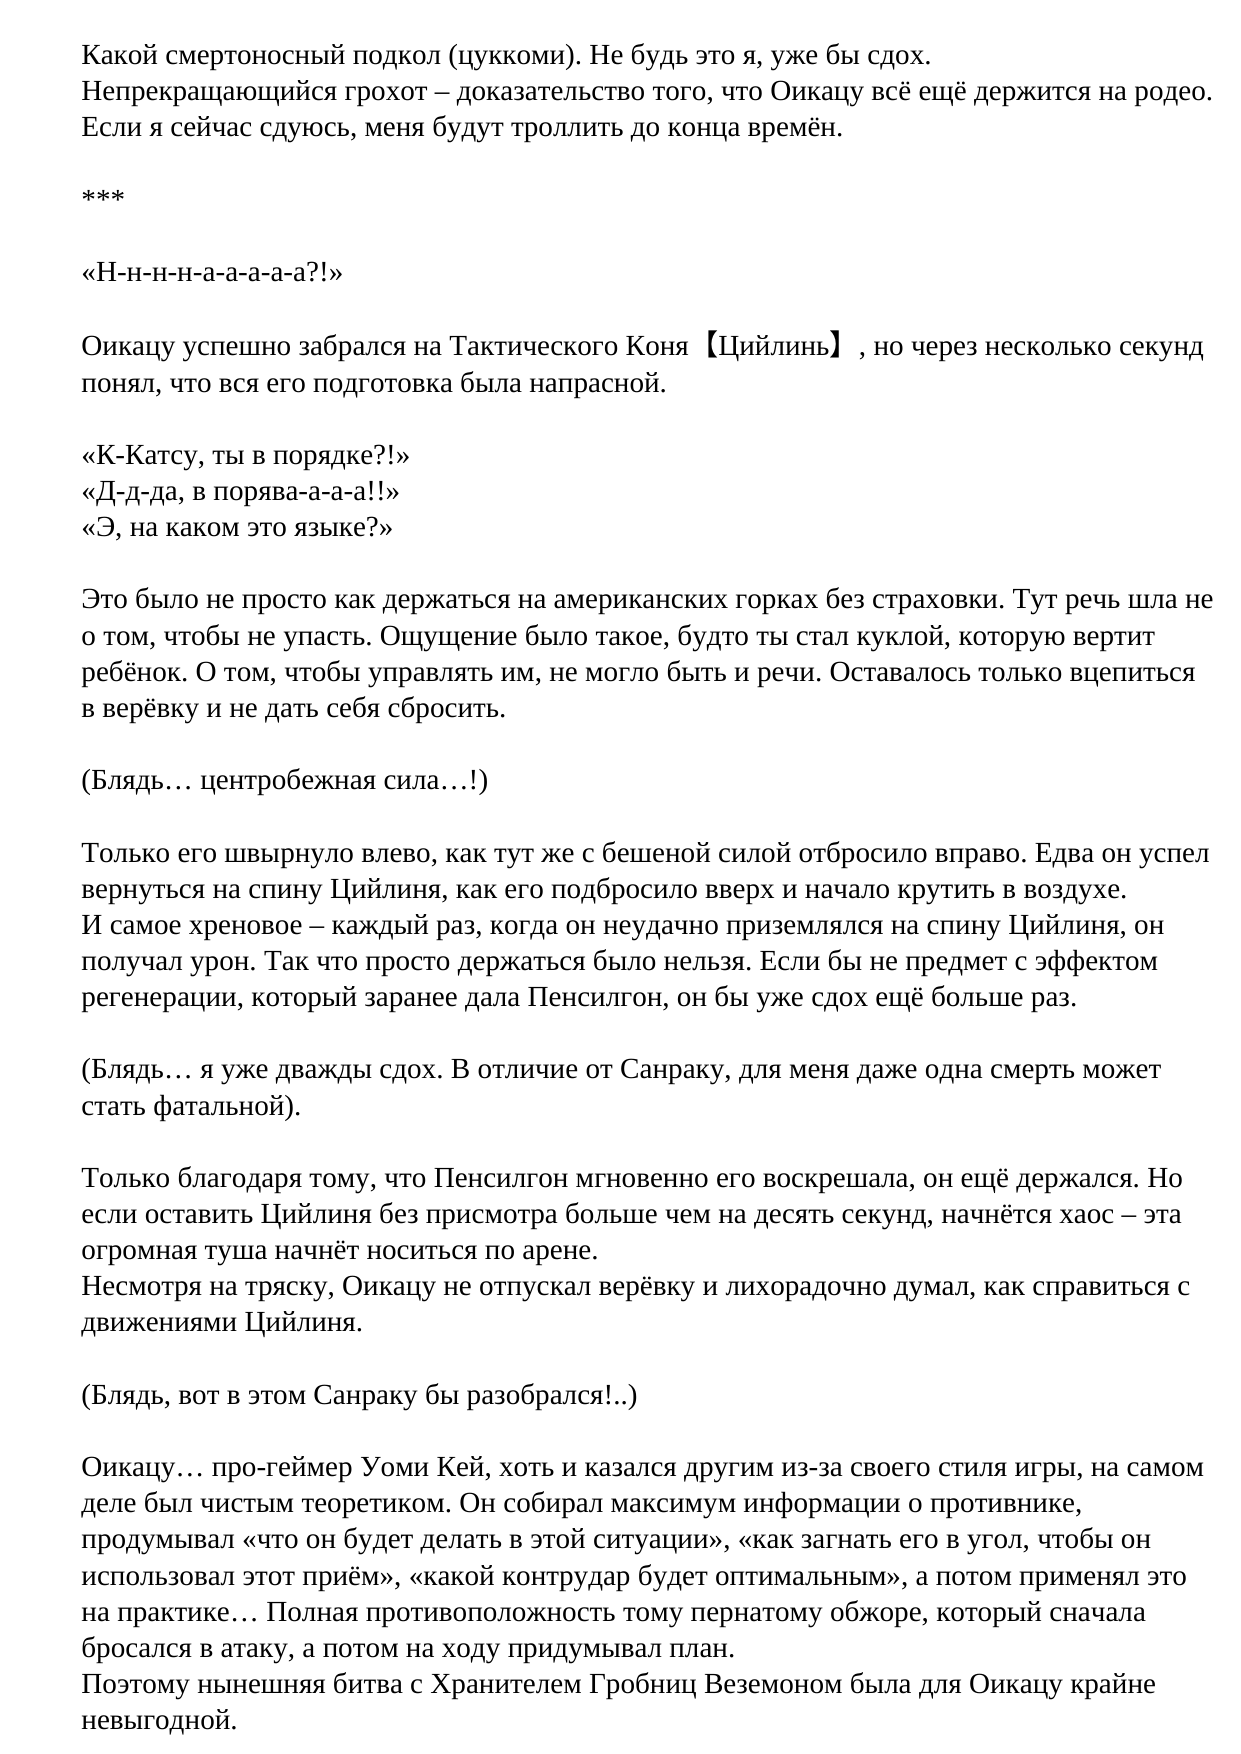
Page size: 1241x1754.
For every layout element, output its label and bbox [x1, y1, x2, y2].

text [81, 37, 1215, 1736]
